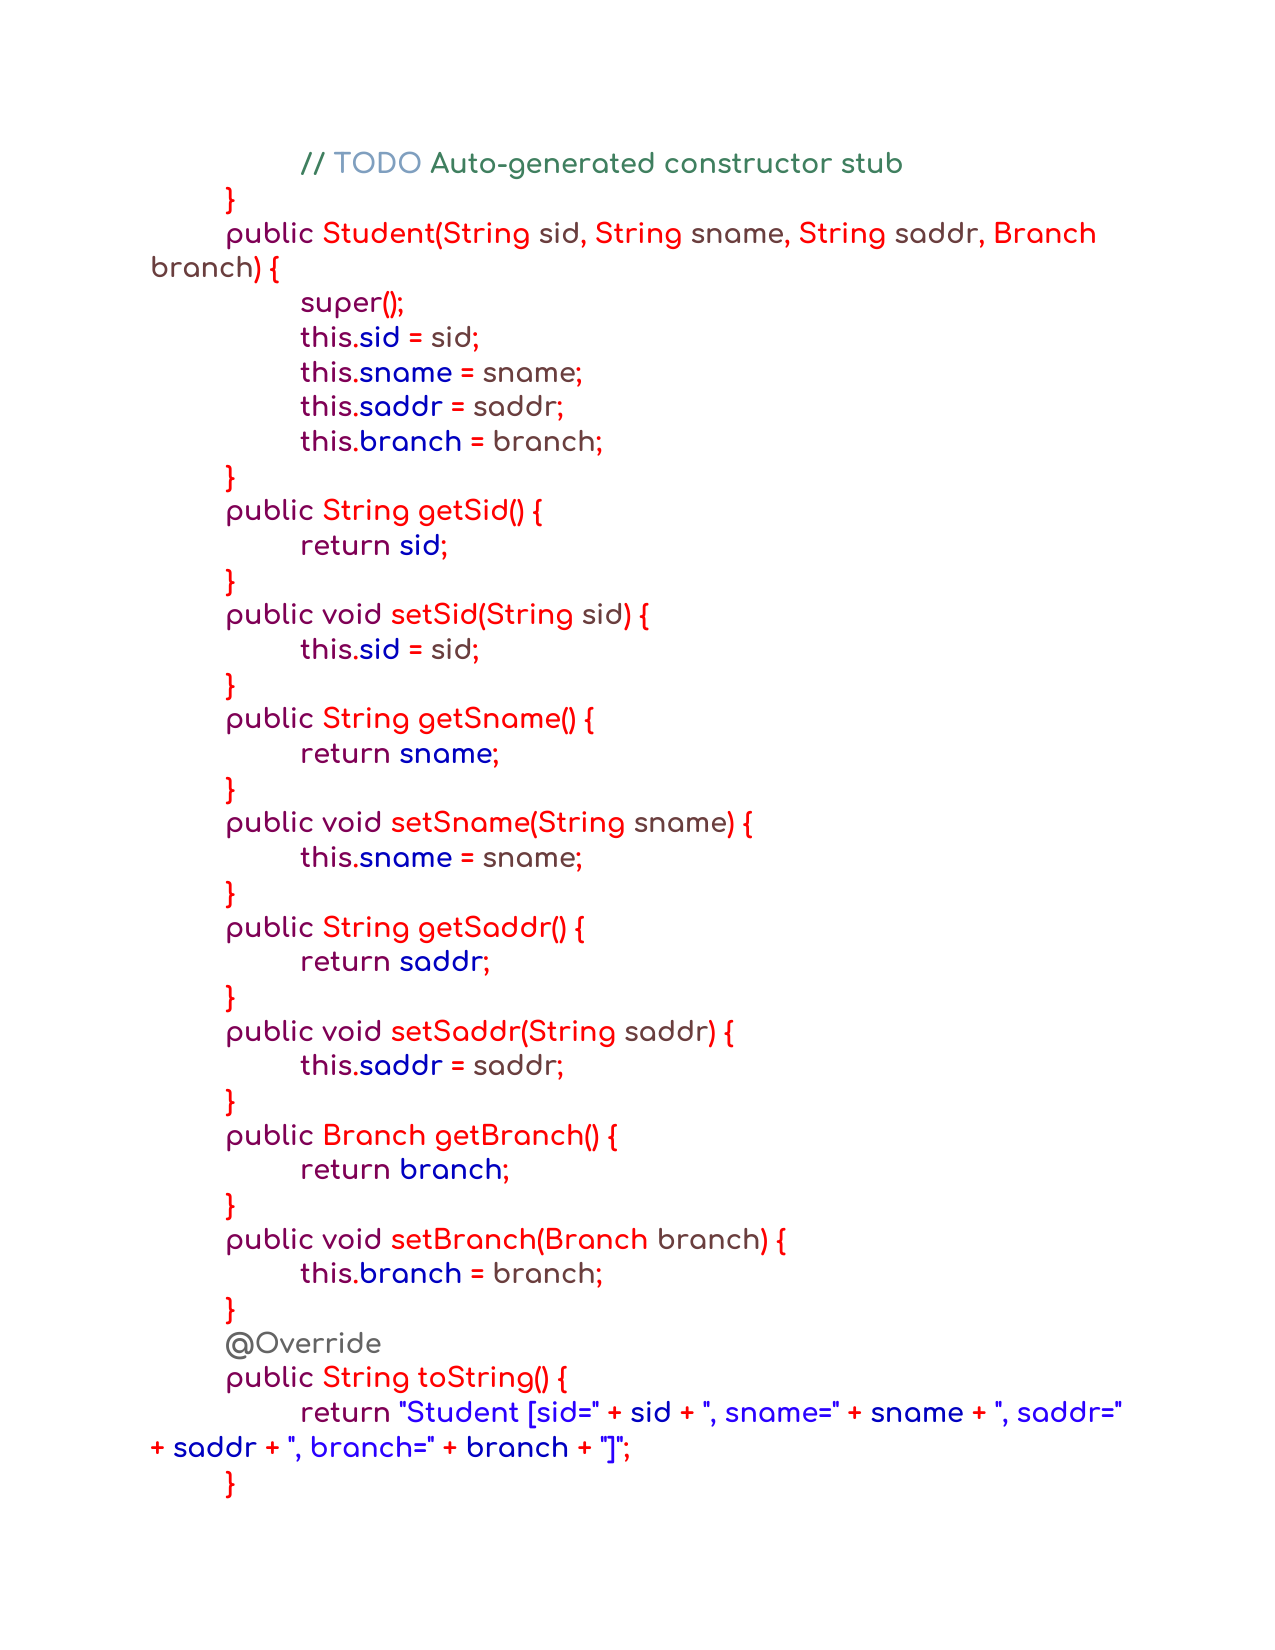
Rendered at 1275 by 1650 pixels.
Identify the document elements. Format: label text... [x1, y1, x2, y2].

text this.sid = sid; [150, 636, 1125, 666]
text public void setSname(String sname) { [150, 809, 1125, 839]
text public void setSaddr(String saddr) { [150, 1017, 1125, 1047]
text this.sname = sname; [150, 358, 1125, 388]
text this.sid = sid; [150, 323, 1125, 354]
text public Student(String sid, String sname, String saddr, Branch branch) { [150, 219, 1125, 284]
text return sname; [150, 740, 1125, 770]
text } [150, 1295, 1125, 1325]
text } [150, 566, 1125, 596]
text public String getSid() { [150, 497, 1125, 527]
text return branch; [150, 1156, 1125, 1186]
text public void setBranch(Branch branch) { [150, 1225, 1125, 1256]
text } [150, 1191, 1125, 1221]
text } [150, 462, 1125, 492]
text } [150, 774, 1125, 804]
text public void setSid(String sid) { [150, 601, 1125, 631]
text } [150, 670, 1125, 701]
text } [150, 1087, 1125, 1117]
text } [150, 878, 1125, 909]
text // TODO Auto-generated constructor stub [150, 150, 1125, 180]
text public String toString() { [150, 1364, 1125, 1394]
text this.sname = sname; [150, 844, 1125, 874]
text return saddr; [150, 948, 1125, 978]
text this.branch = branch; [150, 427, 1125, 458]
text return sid; [150, 532, 1125, 562]
text this.branch = branch; [150, 1260, 1125, 1290]
text public Branch getBranch() { [150, 1121, 1125, 1151]
text return "Student [sid=" + sid + ", sname=" + sname + ", saddr=" + saddr + ", branch=" + branch + "]"; [150, 1399, 1125, 1464]
text public String getSname() { [150, 705, 1125, 735]
text } [150, 185, 1125, 215]
text this.saddr = saddr; [150, 1052, 1125, 1082]
text } [150, 982, 1125, 1013]
text this.saddr = saddr; [150, 393, 1125, 423]
text super(); [150, 289, 1125, 319]
text } [150, 1468, 1125, 1498]
text public String getSaddr() { [150, 913, 1125, 943]
text @Override [150, 1329, 1125, 1359]
